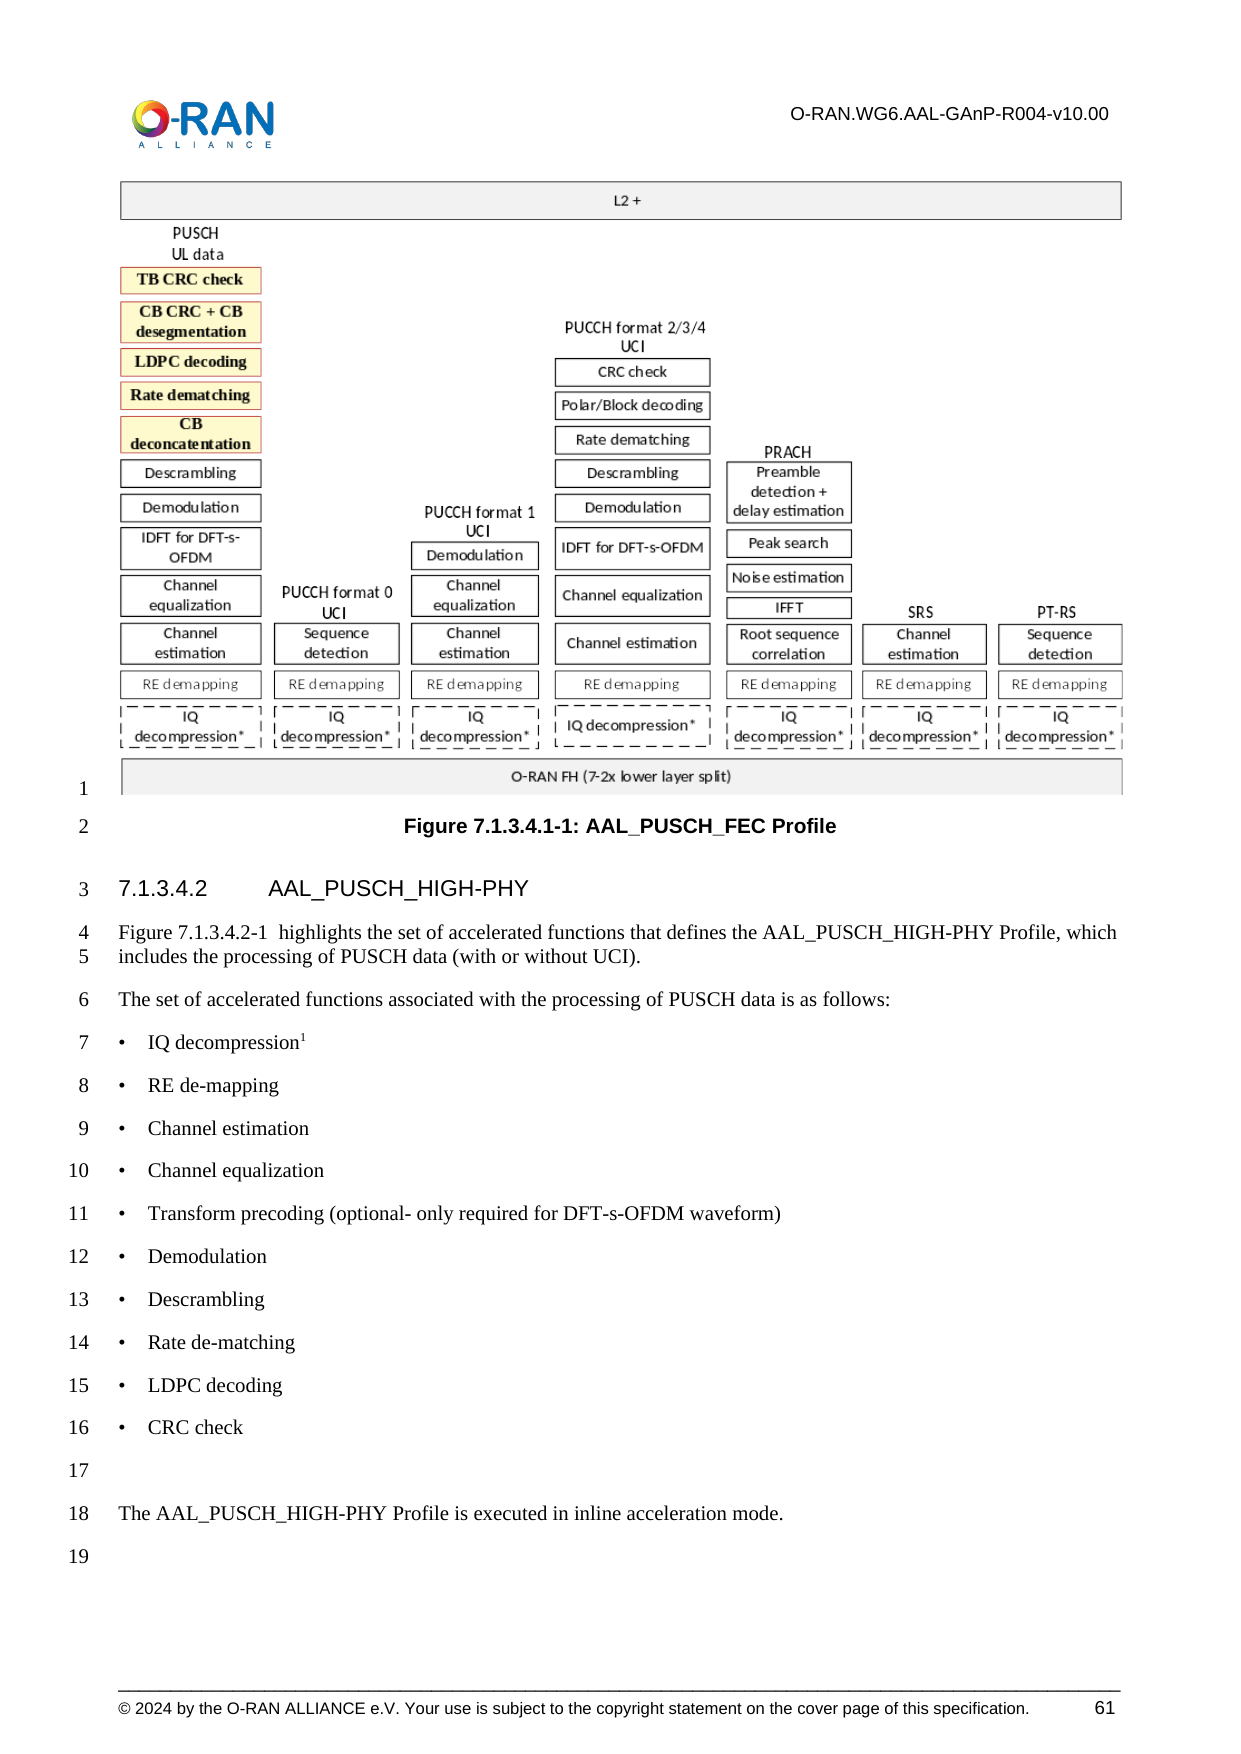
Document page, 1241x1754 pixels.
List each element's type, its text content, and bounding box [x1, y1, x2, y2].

text The set of accelerated functions associated with the processing of PUSCH data is as follows: [118, 987, 1122, 1011]
text • Transform precoding (optional- only required for DFT-s-OFDM waveform) [118, 1201, 1122, 1225]
text • Demodulation [118, 1244, 1122, 1268]
picture [123, 88, 286, 158]
text • IQ decompression1 [118, 1030, 1122, 1054]
text • LDPC decoding [118, 1372, 1122, 1397]
text • Rate de-matching [118, 1330, 1122, 1354]
text • Descrambling [118, 1287, 1122, 1311]
subtitle AAL_PUSCH_HIGH-PHY [118, 875, 1122, 902]
text • Channel equalization [118, 1158, 1122, 1182]
text • CRC check [118, 1415, 1122, 1439]
text Figure 7.1.3.4.1-1: AAL_PUSCH_FEC Profile [118, 814, 1122, 838]
text • Channel estimation [118, 1116, 1122, 1140]
text Figure 7.1.3.4.2-1 highlights the set of accelerated functions that defines the AAL_PUSCH_HIGH-PHY Profile, which includes the processing of PUSCH data (with or without UCI). [118, 920, 1122, 968]
text The AAL_PUSCH_HIGH-PHY Profile is executed in inline acceleration mode. [118, 1501, 1122, 1525]
text • RE de-mapping [118, 1073, 1122, 1097]
